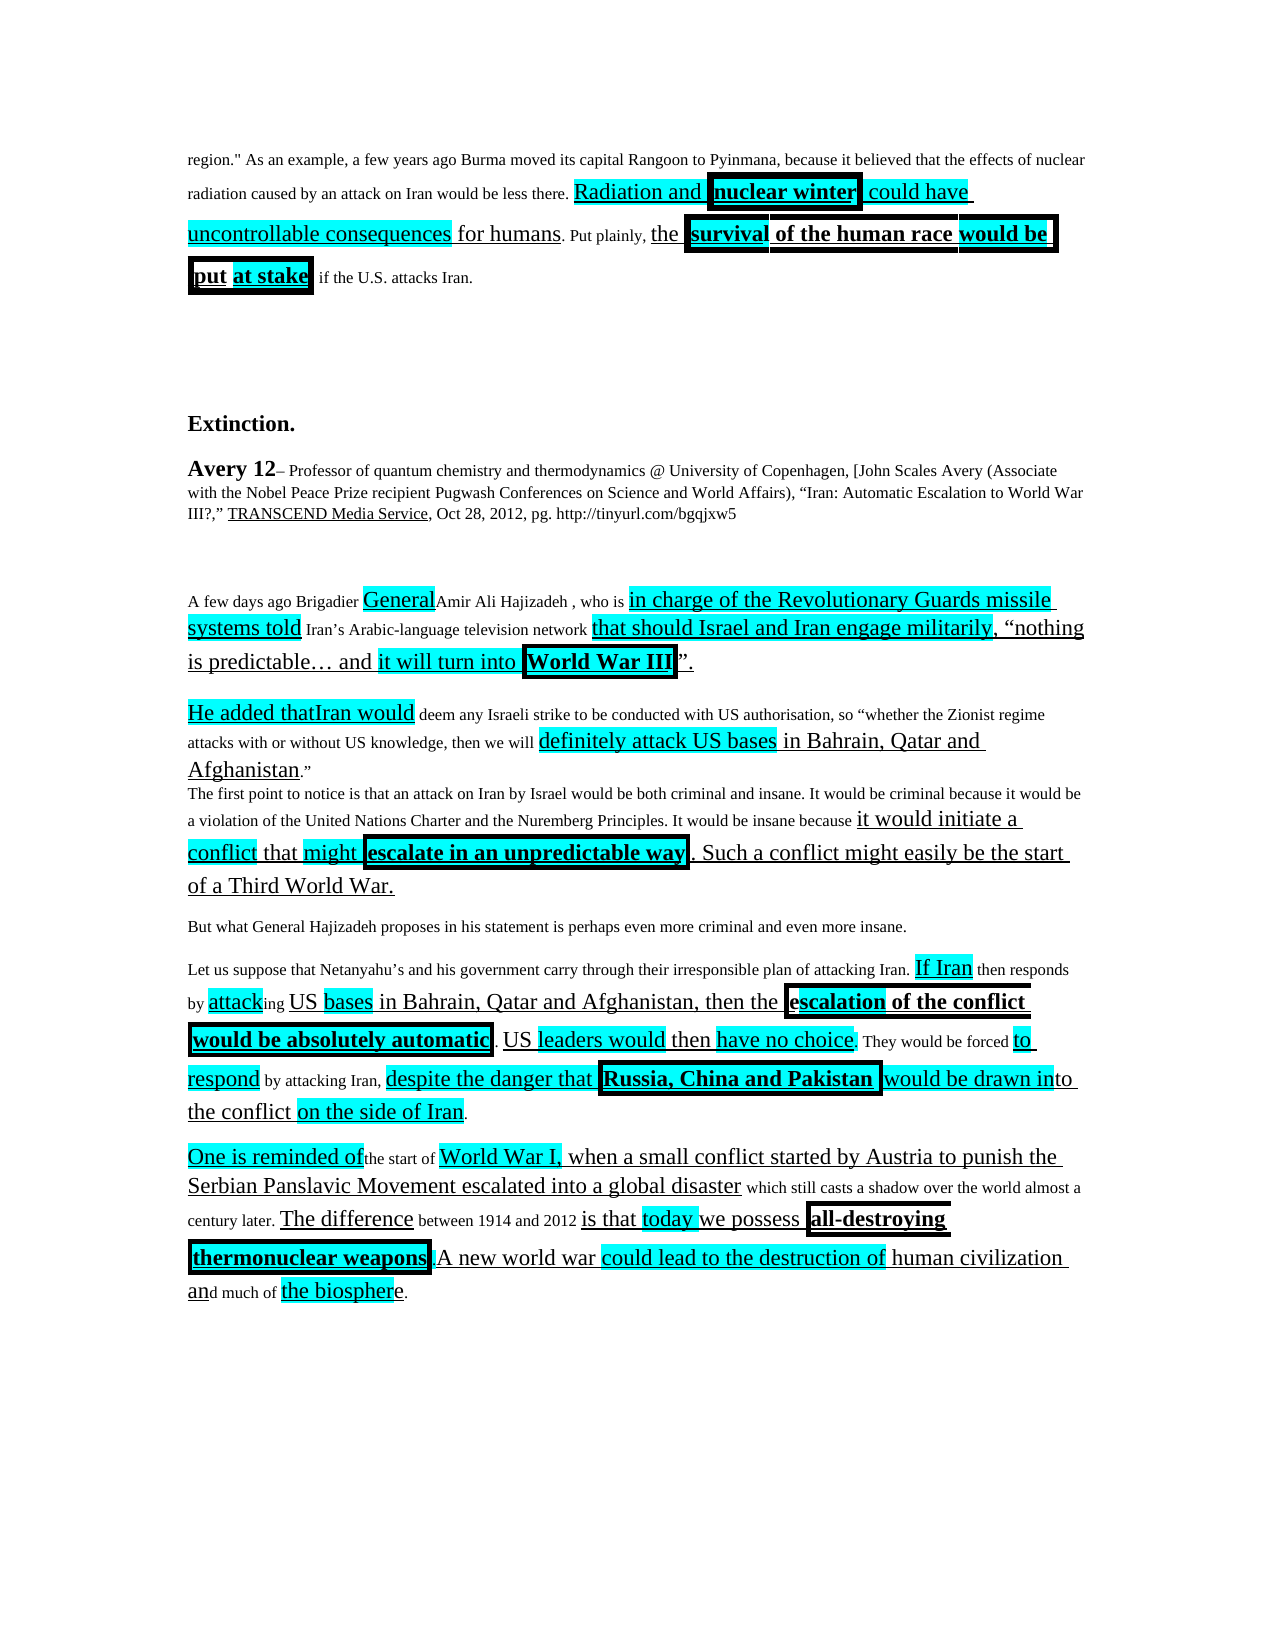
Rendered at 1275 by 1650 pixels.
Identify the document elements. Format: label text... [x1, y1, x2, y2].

text He added thatIran would deem any Israeli strike to be conducted with US authorisation, so “whether the Zionist regime attacks with or without US knowledge, then we will definitely attack US bases in Bahrain, Qatar and Afghanistan.” The first point to notice is that an attack on Iran by Israel would be both criminal and insane. It would be criminal because it would be a violation of the United Nations Charter and the Nuremberg Principles. It would be insane because it would initiate a conflict that might escalate in an unpredictable way. Such a conflict might easily be the start of a Third World War. [187, 699, 1087, 898]
text A few days ago Brigadier GeneralAmir Ali Hajizadeh , who is in charge of the Revolutionary Guards missile systems told Iran’s Arabic-language television network that should Israel and Iran engage militarily, “nothing is predictable… and it will turn into World War III”. [187, 586, 1087, 679]
text Let us suppose that Netanyahu’s and his government carry through their irresponsible plan of attacking Iran. If Iran then responds by attacking US bases in Bahrain, Qatar and Afghanistan, then the escalation of the conflict would be absolutely automatic. US leaders would then have no choice. They would be forced to respond by attacking Iran, despite the danger that Russia, China and Pakistan would be drawn into the conflict on the side of Iran. [187, 954, 1087, 1124]
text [187, 150, 1087, 295]
text One is reminded ofthe start of World War I, when a small conflict started by Austria to punish the Serbian Panslavic Movement escalated into a global disaster which still casts a shadow over the world almost a century later. The difference between 1914 and 2012 is that today we possess all-destroying thermonuclear weapons.A new world war could lead to the destruction of human civilization and much of the biosphere. [187, 1143, 1087, 1303]
text Extinction. [187, 410, 1087, 436]
text Avery 12– Professor of quantum chemistry and thermodynamics @ University of Copenhagen, [John Scales Avery (Associate with the Nobel Peace Prize recipient Pugwash Conferences on Science and World Affairs), “Iran: Automatic Escalation to World War III?,” TRANSCEND Media Service, Oct 28, 2012, pg. http://tinyurl.com/bgqjxw5 [187, 455, 1087, 523]
text But what General Hajizadeh proposes in his statement is perhaps even more criminal and even more insane. [187, 917, 1087, 936]
